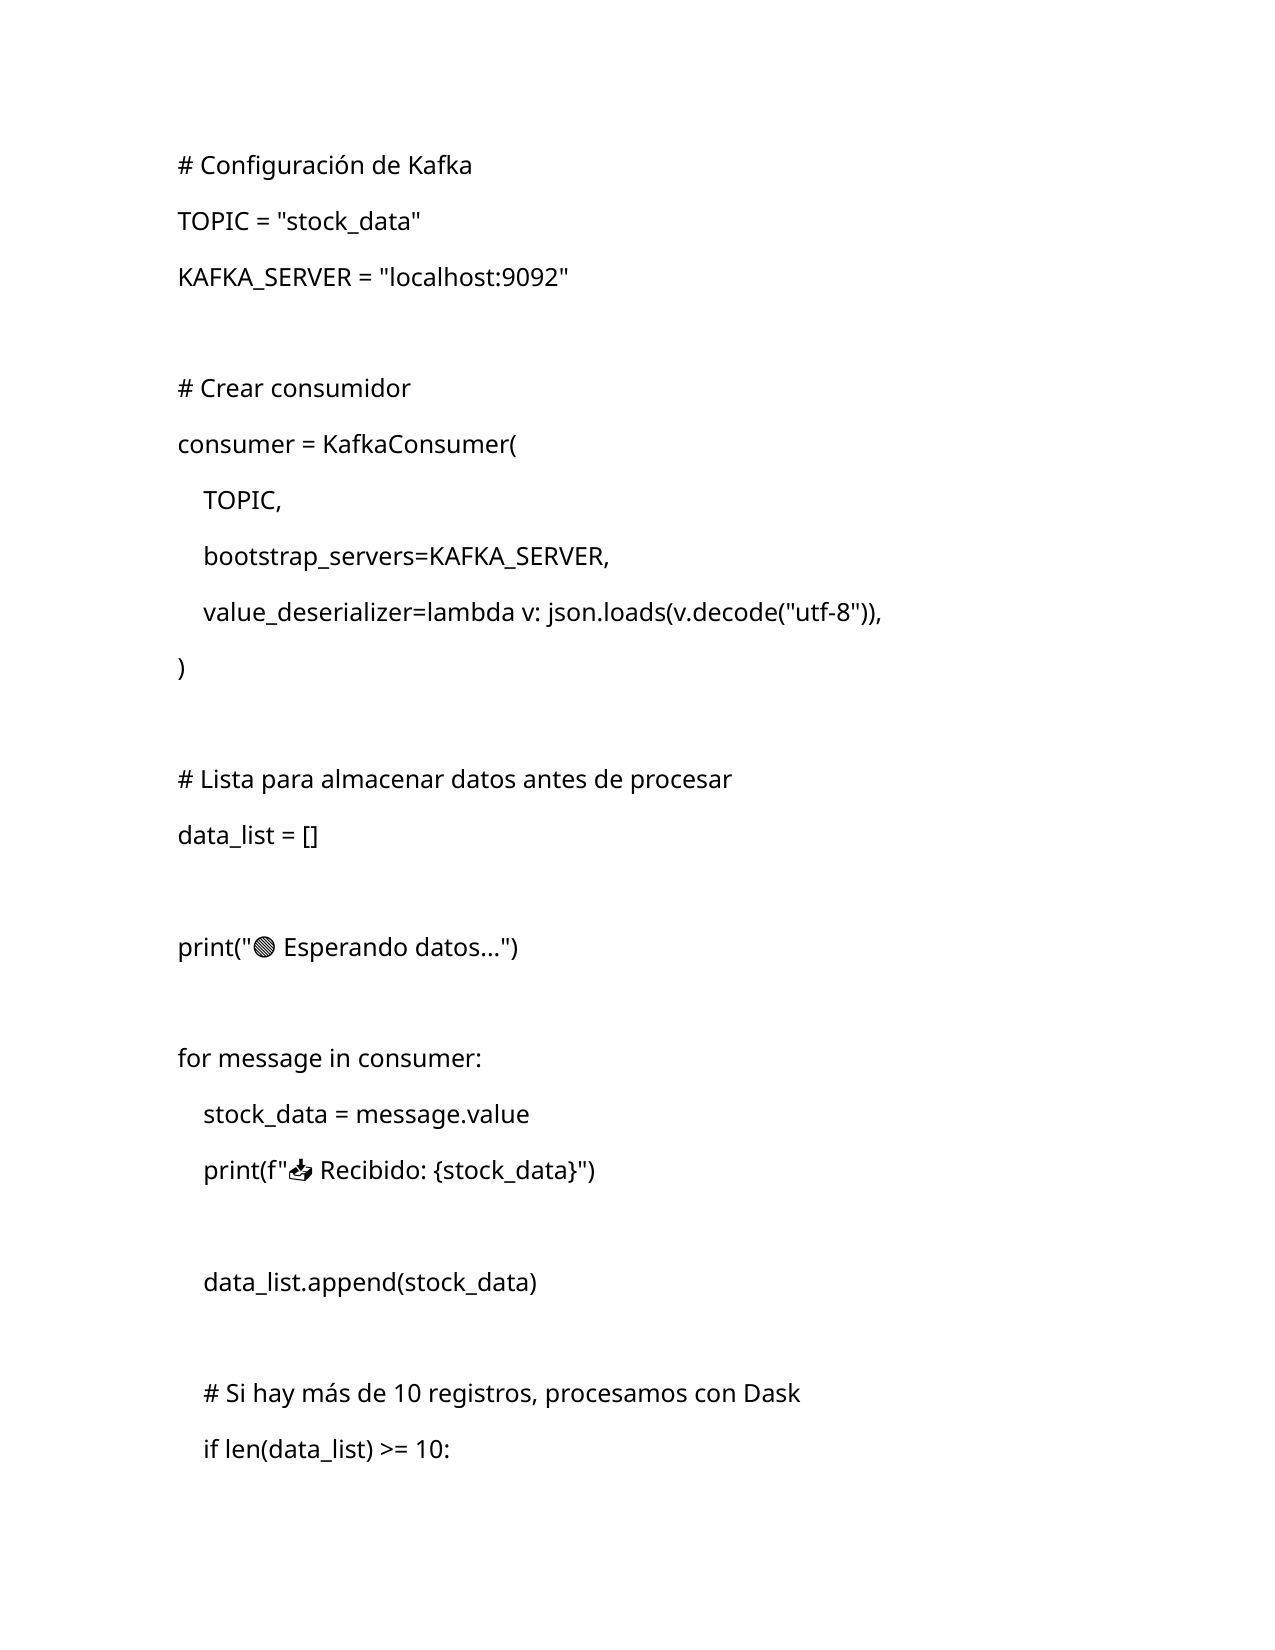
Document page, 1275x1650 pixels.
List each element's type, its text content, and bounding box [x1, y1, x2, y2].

text for message in consumer: [177, 1041, 1098, 1075]
text TOPIC, [177, 483, 1098, 517]
text ) [177, 650, 1098, 684]
text print("🟢 Esperando datos...") [177, 929, 1098, 963]
text # Crear consumidor [177, 371, 1098, 405]
text data_list = [] [177, 818, 1098, 852]
text print(f"📥 Recibido: {stock_data}") [177, 1153, 1098, 1187]
text data_list.append(stock_data) [177, 1264, 1098, 1298]
text # Lista para almacenar datos antes de procesar [177, 762, 1098, 796]
text value_deserializer=lambda v: json.loads(v.decode("utf-8")), [177, 594, 1098, 628]
text if len(data_list) >= 10: [177, 1432, 1098, 1466]
text bootstrap_servers=KAFKA_SERVER, [177, 538, 1098, 572]
text consumer = KafkaConsumer( [177, 427, 1098, 461]
text # Configuración de Kafka [177, 148, 1098, 182]
text stock_data = message.value [177, 1097, 1098, 1131]
text KAFKA_SERVER = "localhost:9092" [177, 259, 1098, 293]
text # Si hay más de 10 registros, procesamos con Dask [177, 1376, 1098, 1410]
text TOPIC = "stock_data" [177, 203, 1098, 237]
